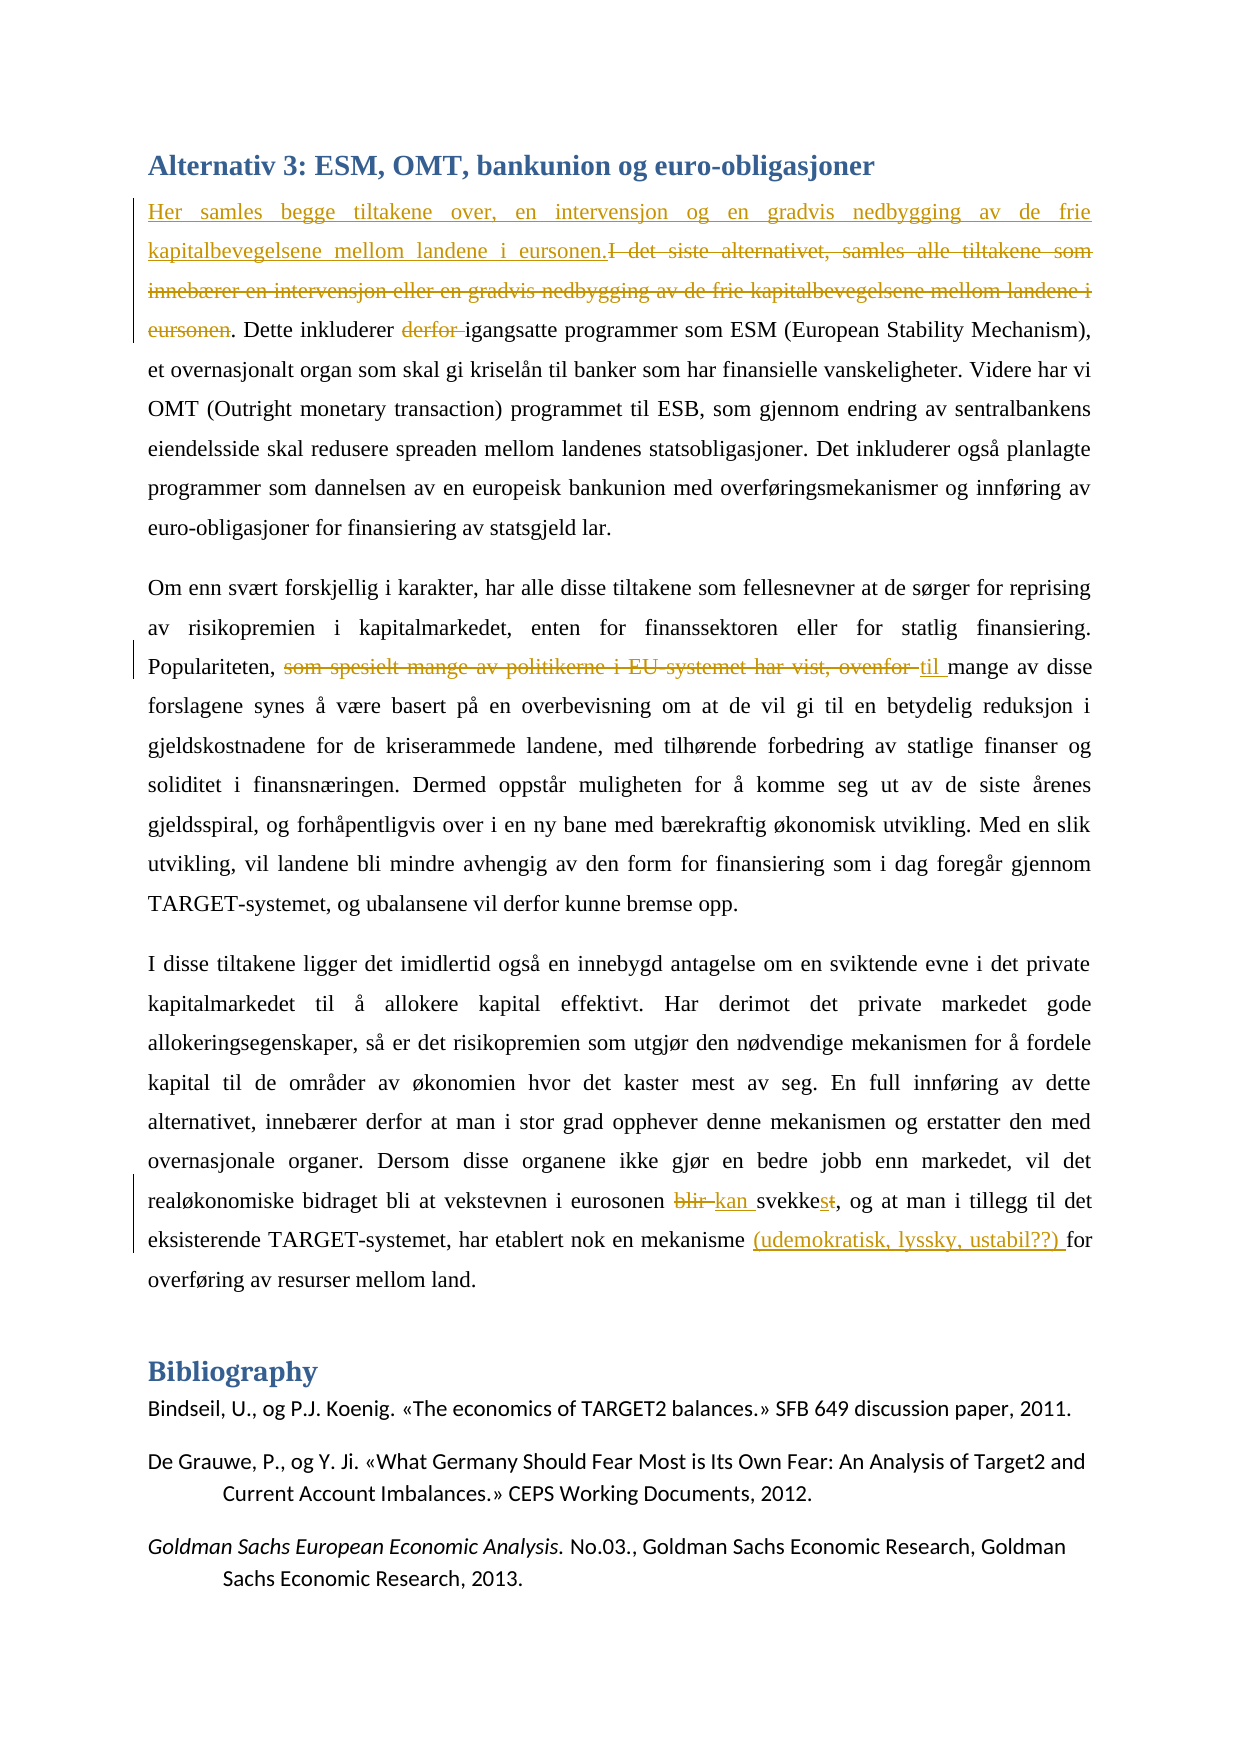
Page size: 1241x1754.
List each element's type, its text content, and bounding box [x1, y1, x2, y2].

text . Dette inkluderer igangsatte programmer som ESM (European Stability Mechanism), et overnasjonalt organ som skal gi kriselån til banker som har finansielle vanskeligheter. Videre har vi OMT (Outright monetary transaction) programmet til ESB, som gjennom endring av sentralbankens eiendelsside skal redusere spreaden mellom landenes statsobligasjoner. Det inkluderer også planlagte programmer som dannelsen av en europeisk bankunion med overføringsmekanismer og innføring av euro-obligasjoner for finansiering av statsgjeld lar. [148, 198, 1093, 540]
text Om enn svært forskjellig i karakter, har alle disse tiltakene som fellesnevner at de sørger for reprising av risikopremien i kapitalmarkedet, enten for finanssektoren eller for statlig finansiering. Populariteten, mange av disse forslagene synes å være basert på en overbevisning om at de vil gi til en betydelig reduksjon i gjeldskostnadene for de kriserammede landene, med tilhørende forbedring av statlige finanser og soliditet i finansnæringen. Dermed oppstår muligheten for å komme seg ut av de siste årenes gjeldsspiral, og forhåpentligvis over i en ny bane med bærekraftig økonomisk utvikling. Med en slik utvikling, vil landene bli mindre avhengig av den form for finansiering som i dag foregår gjennom TARGET-systemet, og ubalansene vil derfor kunne bremse opp. [148, 574, 1093, 916]
subtitle Alternativ 3: ESM, OMT, bankunion og euro-obligasjoner [148, 148, 1093, 181]
text I disse tiltakene ligger det imidlertid også en innebygd antagelse om en sviktende evne i det private kapitalmarkedet til å allokere kapital effektivt. Har derimot det private markedet gode allokeringsegenskaper, så er det risikopremien som utgjør den nødvendige mekanismen for å fordele kapital til de områder av økonomien hvor det kaster mest av seg. En full innføring av dette alternativet, innebærer derfor at man i stor grad opphever denne mekanismen og erstatter den med overnasjonale organer. Dersom disse organene ikke gjør en bedre jobb enn markedet, vil det realøkonomiske bidraget bli at vekstevnen i eurosonen svekke, og at man i tillegg til det eksisterende TARGET-systemet, har etablert nok en mekanisme for overføring av resurser mellom land. [148, 950, 1093, 1292]
